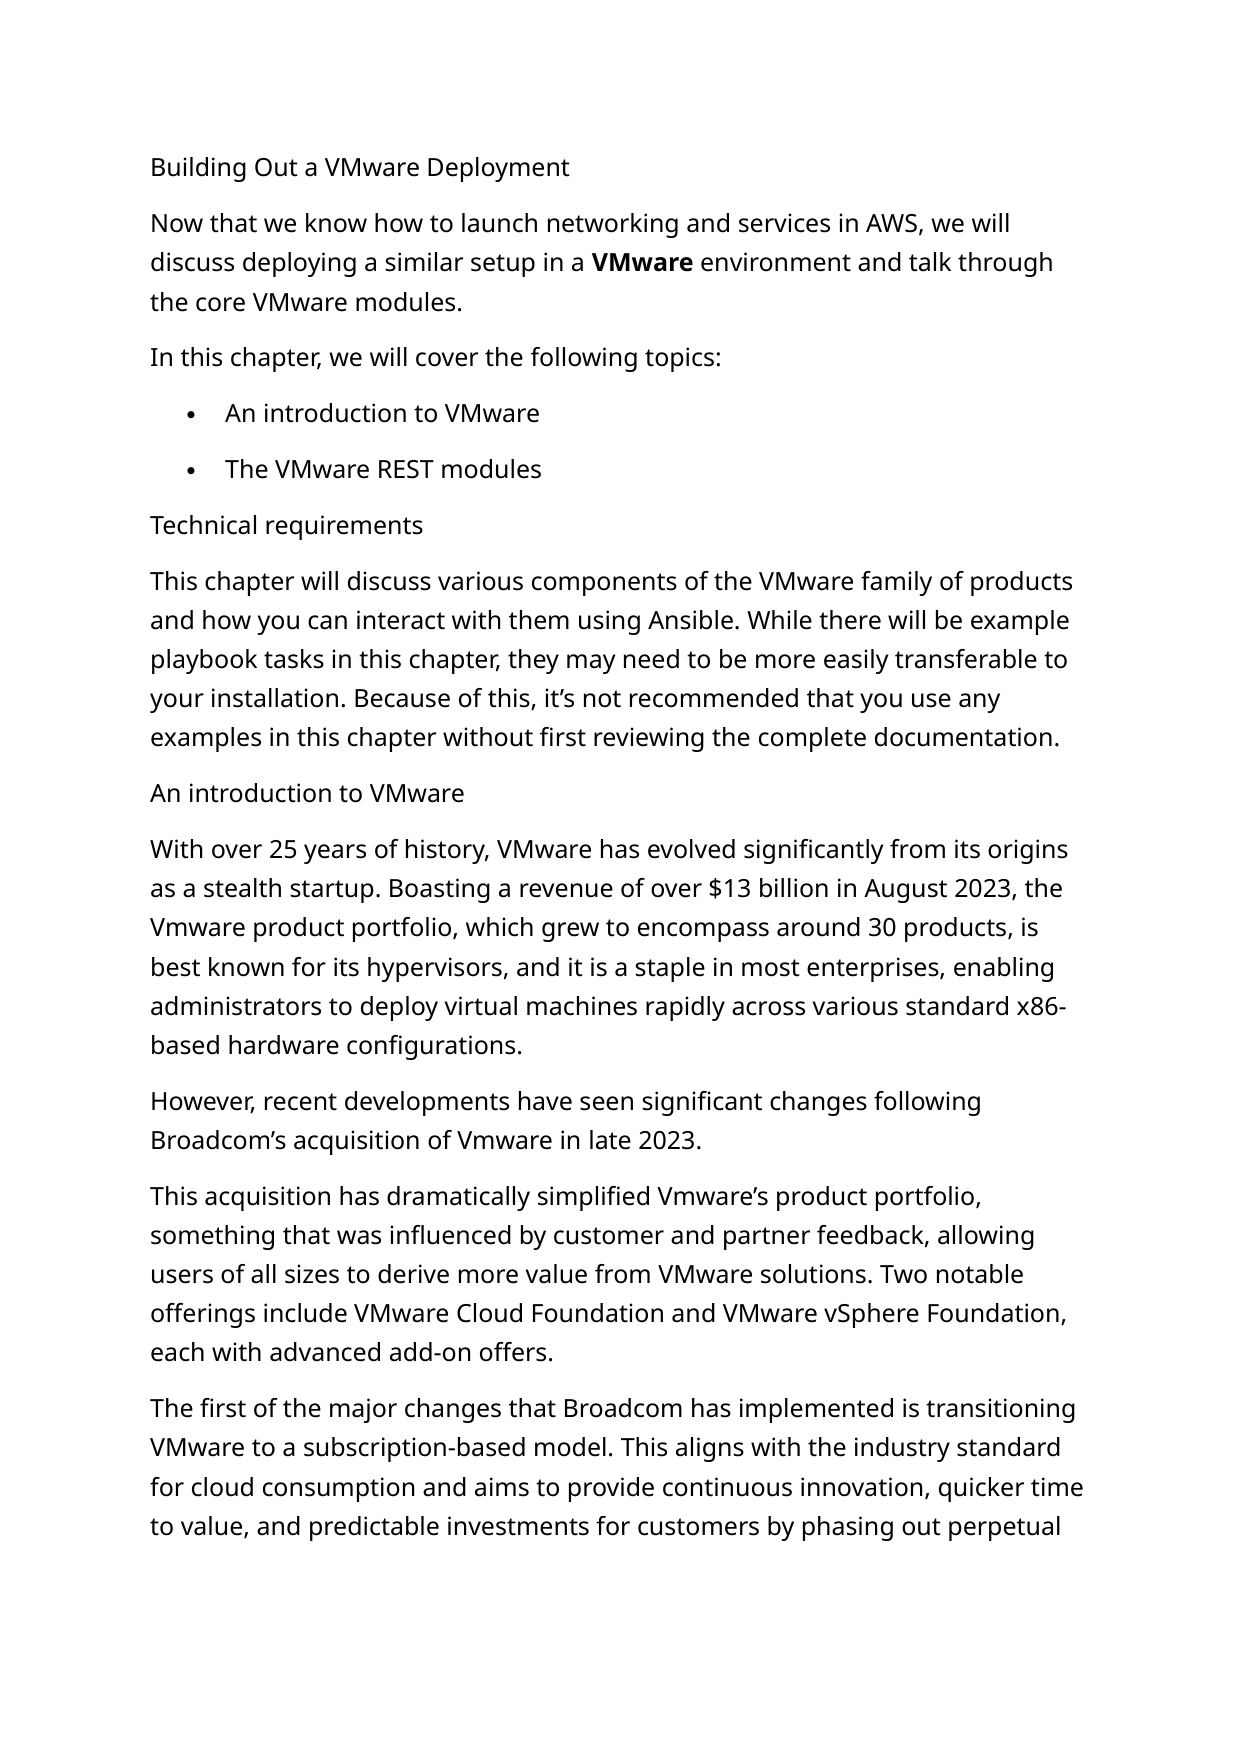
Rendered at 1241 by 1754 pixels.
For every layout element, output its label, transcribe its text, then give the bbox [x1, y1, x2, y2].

text Technical requirements [150, 507, 1090, 542]
text Building Out a VMware Deployment [150, 150, 1090, 184]
text In this chapter, we will cover the following topics: [150, 340, 1090, 374]
list An introduction to VMware [187, 396, 1090, 430]
text Now that we know how to launch networking and services in AWS, we will discuss deploying a similar setup in a VMware environment and talk through the core VMware modules. [150, 206, 1090, 318]
text This acquisition has dramatically simplified Vmware’s product portfolio, something that was influenced by customer and partner feedback, allowing users of all sizes to derive more value from VMware solutions. Two notable offerings include VMware Cloud Foundation and VMware vSphere Foundation, each with advanced add-on offers. [150, 1178, 1090, 1369]
list The VMware REST modules [187, 452, 1090, 486]
text However, recent developments have seen significant changes following Broadcom’s acquisition of Vmware in late 2023. [150, 1083, 1090, 1157]
text This chapter will discuss various components of the VMware family of products and how you can interact with them using Ansible. While there will be example playbook tasks in this chapter, they may need to be more easily transferable to your installation. Because of this, it’s not recommended that you use any examples in this chapter without first reviewing the complete documentation. [150, 563, 1090, 754]
text With over 25 years of history, VMware has evolved significantly from its origins as a stealth startup. Boasting a revenue of over $13 billion in August 2023, the Vmware product portfolio, which grew to encompass around 30 products, is best known for its hypervisors, and it is a staple in most enterprises, enabling administrators to deploy virtual machines rapidly across various standard x86-based hardware configurations. [150, 832, 1090, 1062]
text An introduction to VMware [150, 776, 1090, 810]
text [150, 1391, 1090, 1542]
